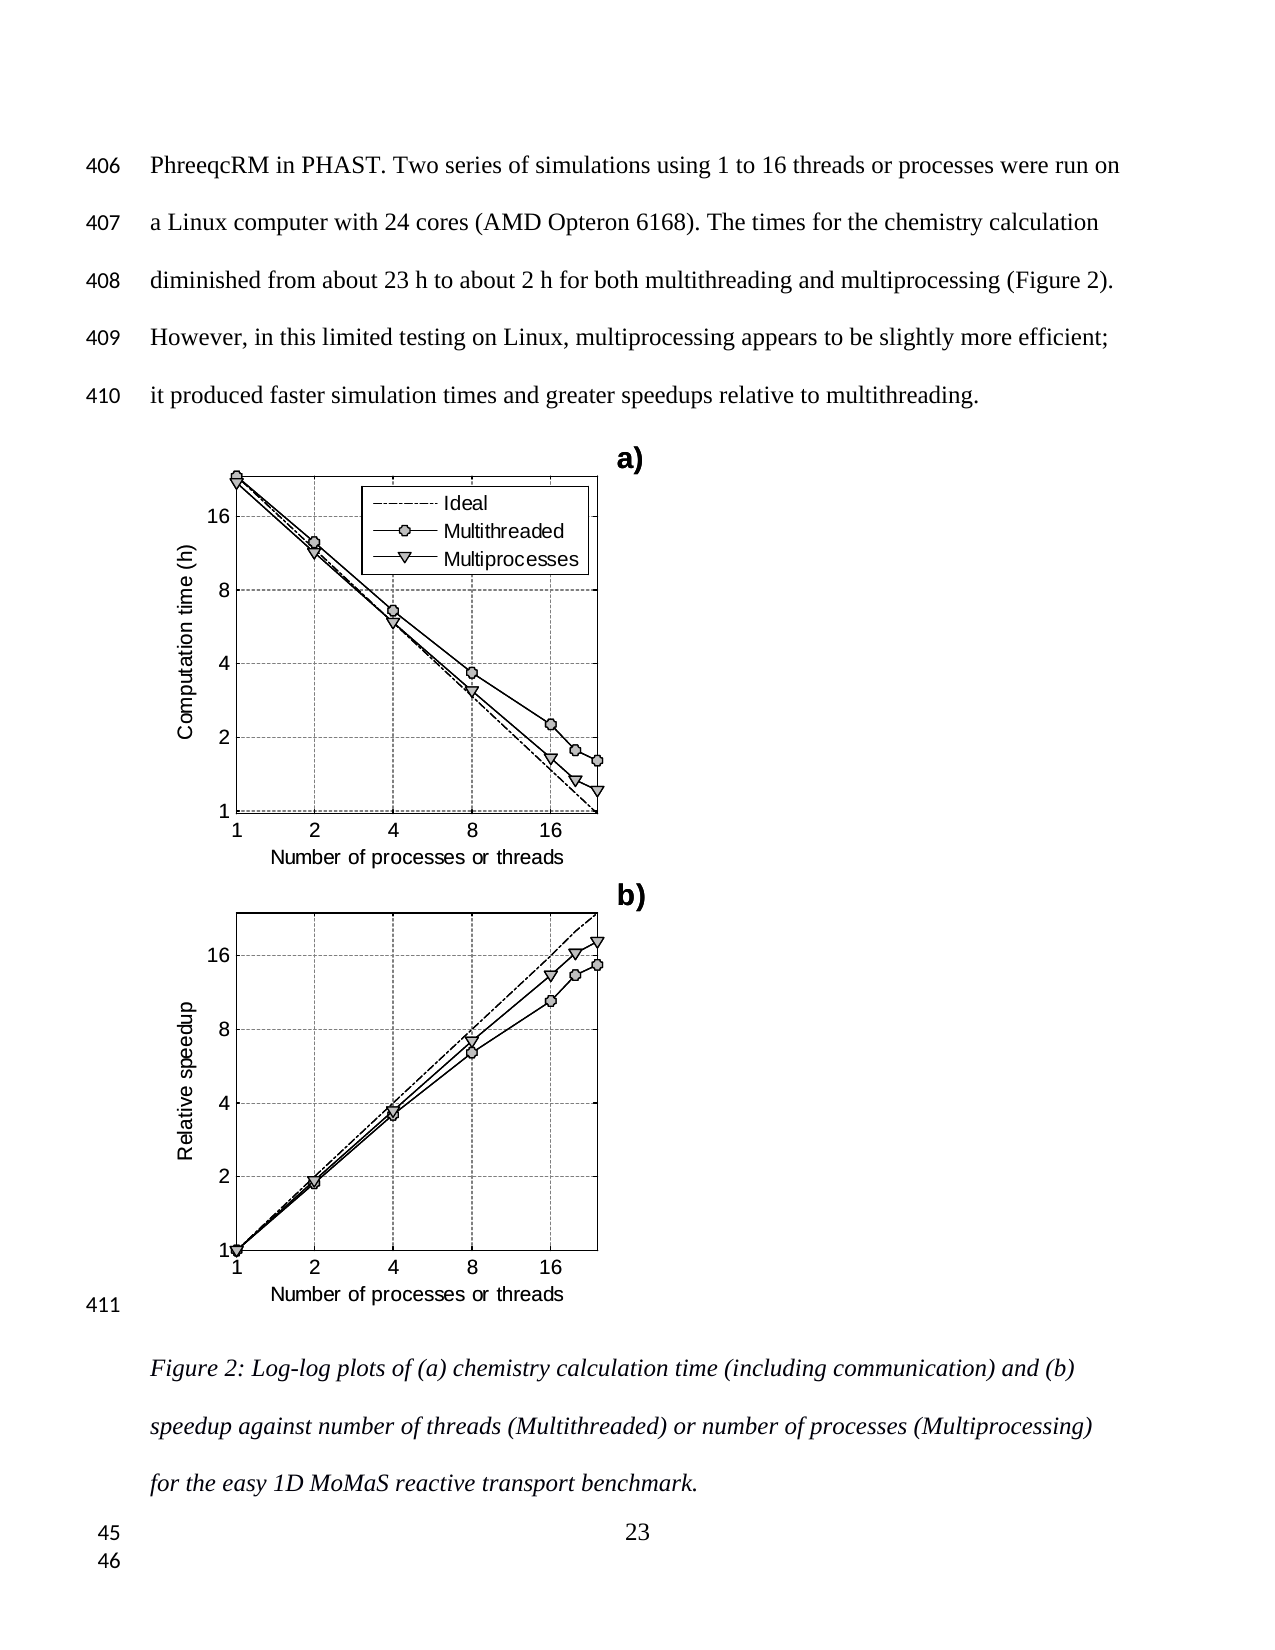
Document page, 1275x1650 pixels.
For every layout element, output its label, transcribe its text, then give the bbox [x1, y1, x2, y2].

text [150, 150, 1125, 409]
text Figure 2: Log-log plots of (a) chemistry calculation time (including communication) and (b) speedup against number of threads (Multithreaded) or number of processes (Multiprocessing) for the easy 1D MoMaS reactive transport benchmark. [150, 1353, 1125, 1497]
